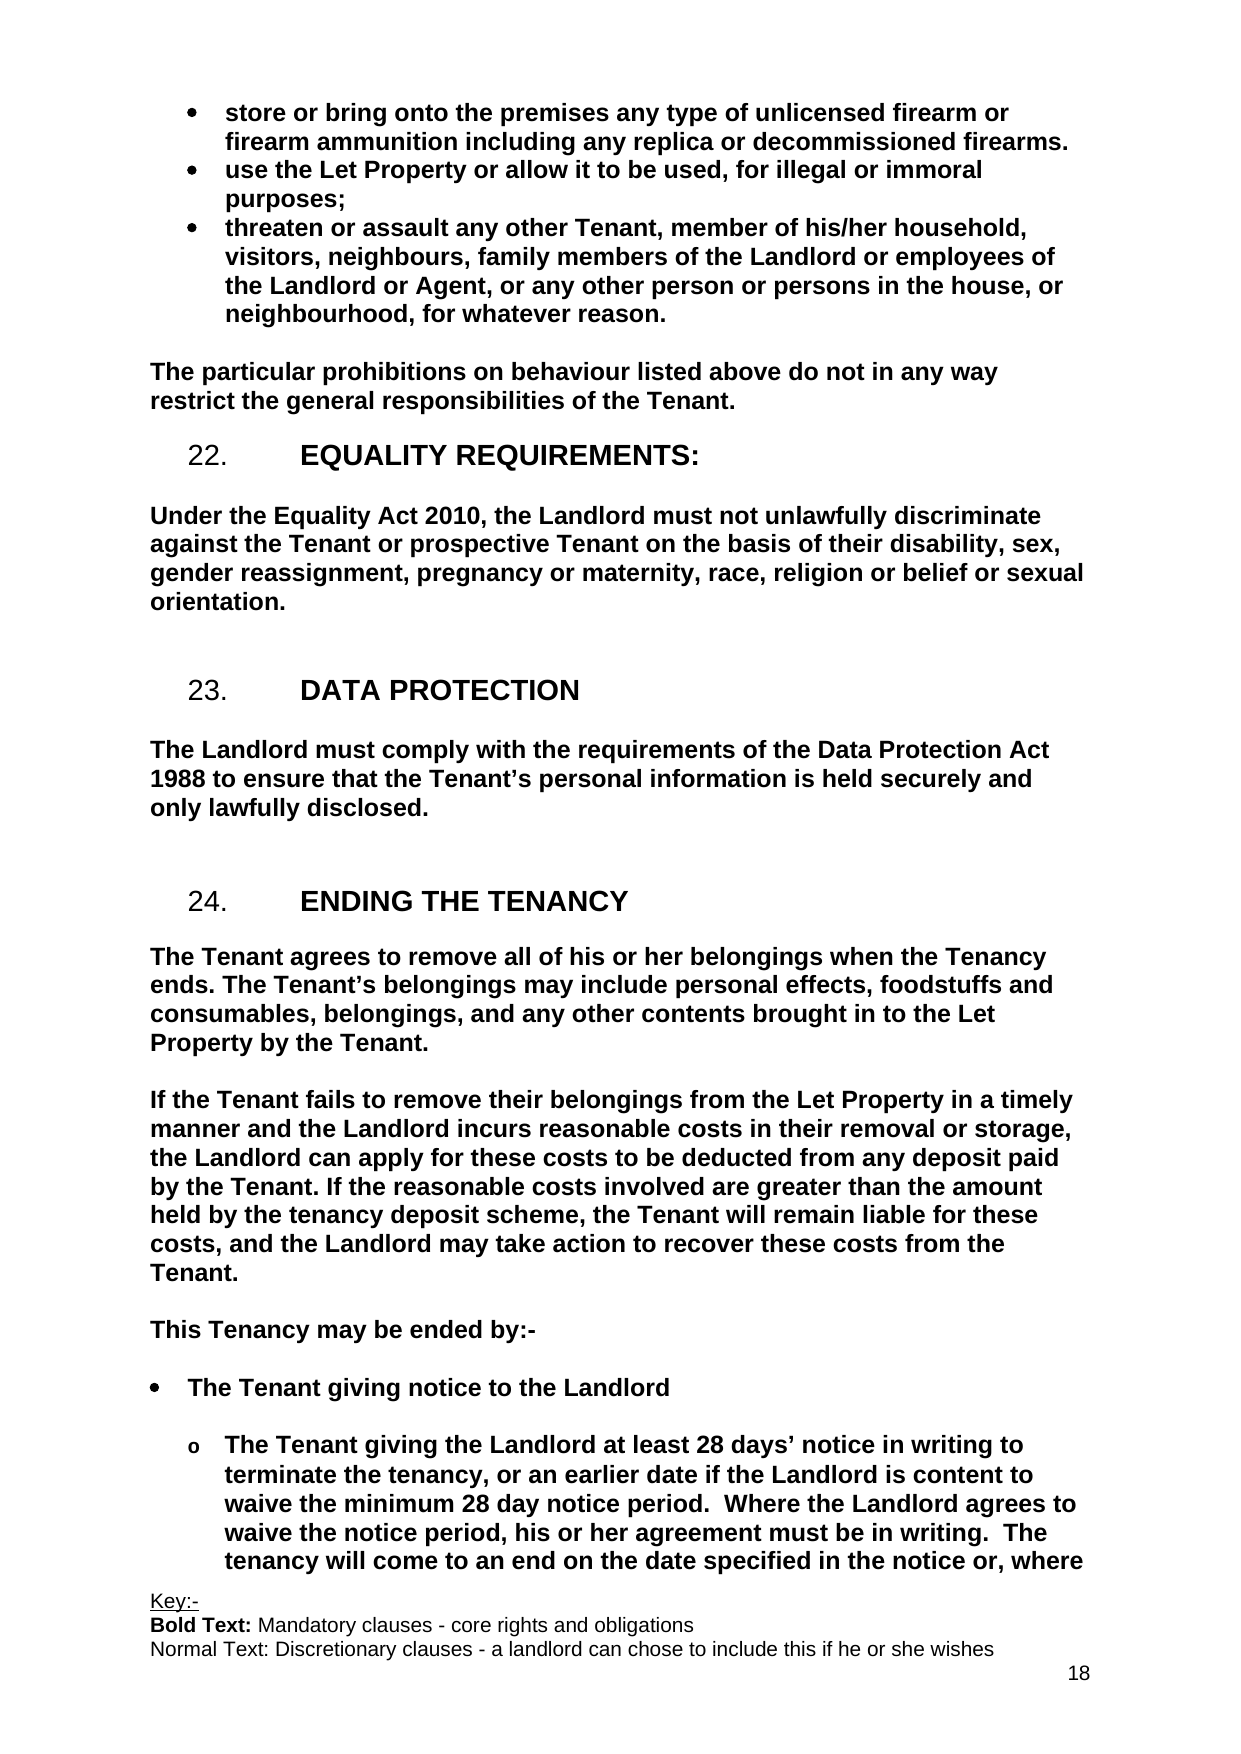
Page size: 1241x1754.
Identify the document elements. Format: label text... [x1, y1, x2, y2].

subtitle DATA PROTECTION [187, 673, 1090, 707]
list store or bring onto the premises any type of unlicensed firearm or firearm ammunition including any replica or decommissioned firearms. [187, 98, 1090, 155]
text Under the Equality Act 2010, the Landlord must not unlawfully discriminate against the Tenant or prospective Tenant on the basis of their disability, sex, gender reassignment, pregnancy or maternity, race, religion or belief or sexual orientation. [150, 501, 1090, 616]
text If the Tenant fails to remove their belongings from the Let Property in a timely manner and the Landlord incurs reasonable costs in their removal or storage, the Landlord can apply for these costs to be deducted from any deposit paid by the Tenant. If the reasonable costs involved are greater than the amount held by the tenancy deposit scheme, the Tenant will remain liable for these costs, and the Landlord may take action to recover these costs from the Tenant. [150, 1085, 1090, 1286]
subtitle ENDING THE TENANCY [187, 884, 1090, 917]
subtitle EQUALITY REQUIREMENTS: [187, 438, 1090, 472]
text The Landlord must comply with the requirements of the Data Protection Act 1988 to ensure that the Tenant’s personal information is held securely and only lawfully disclosed. [150, 735, 1090, 822]
text The particular prohibitions on behaviour listed above do not in any way restrict the general responsibilities of the Tenant. [150, 357, 1090, 414]
text The Tenant agrees to remove all of his or her belongings when the Tenancy ends. The Tenant’s belongings may include personal effects, foodstuffs and consumables, belongings, and any other contents brought in to the Let Property by the Tenant. [150, 941, 1090, 1056]
list The Tenant giving notice to the Landlord [150, 1373, 1090, 1402]
list use the Let Property or allow it to be used, for illegal or immoral purposes; [187, 155, 1090, 213]
text This Tenancy may be ended by:- [150, 1315, 1090, 1344]
list threaten or assault any other Tenant, member of his/her household, visitors, neighbours, family members of the Landlord or employees of the Landlord or Agent, or any other person or persons in the house, or neighbourhood, for whatever reason. [187, 213, 1090, 328]
